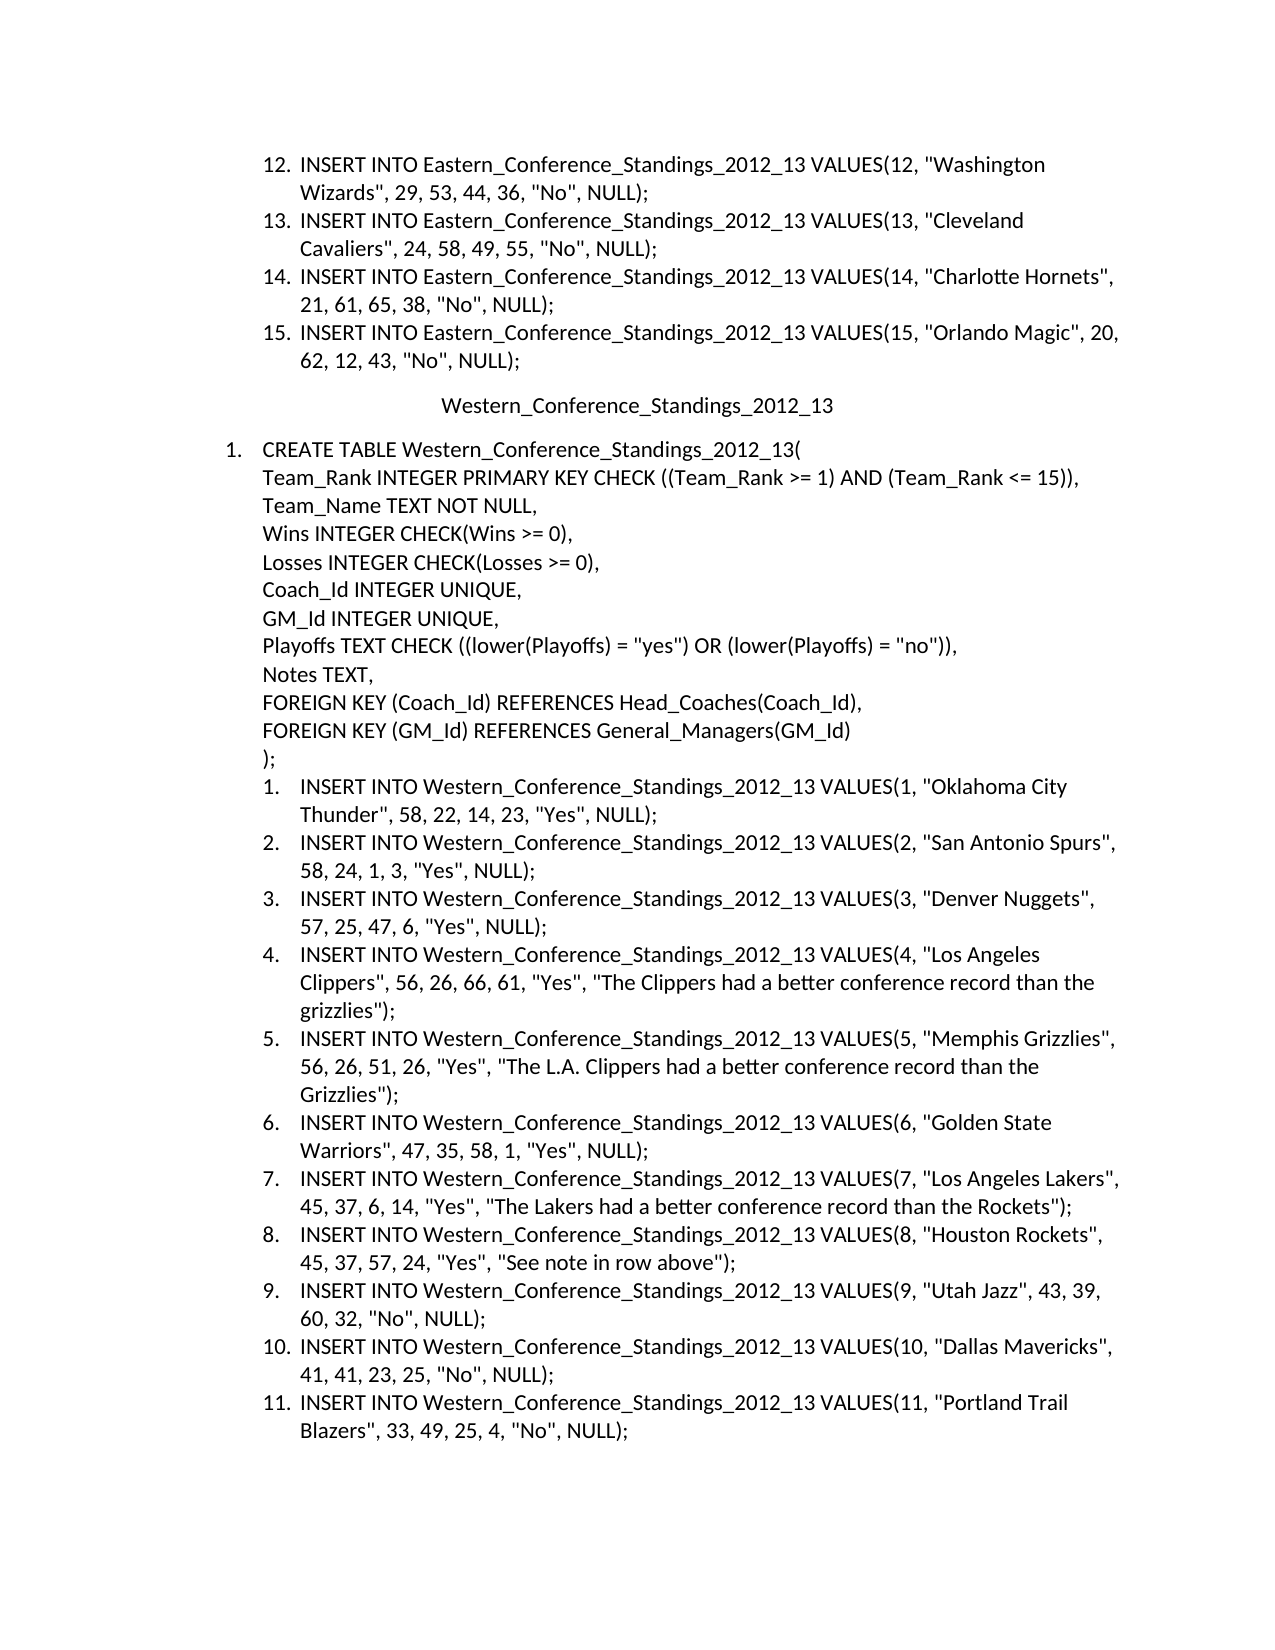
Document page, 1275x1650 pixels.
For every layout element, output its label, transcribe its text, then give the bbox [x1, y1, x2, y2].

list ); [262, 744, 1125, 772]
list FOREIGN KEY (GM_Id) REFERENCES General_Managers(GM_Id) [262, 716, 1125, 744]
list Playoffs TEXT CHECK ((lower(Playoffs) = "yes") OR (lower(Playoffs) = "no")), [262, 632, 1125, 660]
list Coach_Id INTEGER UNIQUE, [262, 576, 1125, 604]
list INSERT INTO Western_Conference_Standings_2012_13 VALUES(9, "Utah Jazz", 43, 39, 60, 32, "No", NULL); [262, 1276, 1125, 1332]
list INSERT INTO Eastern_Conference_Standings_2012_13 VALUES(14, "Charlotte Hornets", 21, 61, 65, 38, "No", NULL); [262, 262, 1125, 318]
list INSERT INTO Western_Conference_Standings_2012_13 VALUES(11, "Portland Trail Blazers", 33, 49, 25, 4, "No", NULL); [262, 1388, 1125, 1444]
list INSERT INTO Eastern_Conference_Standings_2012_13 VALUES(15, "Orlando Magic", 20, 62, 12, 43, "No", NULL); [262, 318, 1125, 374]
list INSERT INTO Eastern_Conference_Standings_2012_13 VALUES(13, "Cleveland Cavaliers", 24, 58, 49, 55, "No", NULL); [262, 206, 1125, 262]
list INSERT INTO Eastern_Conference_Standings_2012_13 VALUES(12, "Washington Wizards", 29, 53, 44, 36, "No", NULL); [262, 150, 1125, 206]
list Team_Name TEXT NOT NULL, [262, 492, 1125, 519]
list CREATE TABLE Western_Conference_Standings_2012_13( [225, 436, 1125, 463]
list INSERT INTO Western_Conference_Standings_2012_13 VALUES(4, "Los Angeles Clippers", 56, 26, 66, 61, "Yes", "The Clippers had a better conference record than the grizzlies"); [262, 940, 1125, 1024]
list INSERT INTO Western_Conference_Standings_2012_13 VALUES(2, "San Antonio Spurs", 58, 24, 1, 3, "Yes", NULL); [262, 828, 1125, 884]
text Western_Conference_Standings_2012_13 [150, 391, 1125, 419]
list INSERT INTO Western_Conference_Standings_2012_13 VALUES(5, "Memphis Grizzlies", 56, 26, 51, 26, "Yes", "The L.A. Clippers had a better conference record than the Grizzlies"); [262, 1024, 1125, 1108]
list Wins INTEGER CHECK(Wins >= 0), [262, 519, 1125, 548]
list INSERT INTO Western_Conference_Standings_2012_13 VALUES(3, "Denver Nuggets", 57, 25, 47, 6, "Yes", NULL); [262, 884, 1125, 940]
list INSERT INTO Western_Conference_Standings_2012_13 VALUES(7, "Los Angeles Lakers", 45, 37, 6, 14, "Yes", "The Lakers had a better conference record than the Rockets"); [262, 1164, 1125, 1220]
list GM_Id INTEGER UNIQUE, [262, 604, 1125, 632]
list Team_Rank INTEGER PRIMARY KEY CHECK ((Team_Rank >= 1) AND (Team_Rank <= 15)), [262, 463, 1125, 492]
list FOREIGN KEY (Coach_Id) REFERENCES Head_Coaches(Coach_Id), [262, 688, 1125, 716]
list Notes TEXT, [262, 660, 1125, 688]
list INSERT INTO Western_Conference_Standings_2012_13 VALUES(1, "Oklahoma City Thunder", 58, 22, 14, 23, "Yes", NULL); [262, 772, 1125, 828]
list INSERT INTO Western_Conference_Standings_2012_13 VALUES(10, "Dallas Mavericks", 41, 41, 23, 25, "No", NULL); [262, 1332, 1125, 1388]
list Losses INTEGER CHECK(Losses >= 0), [262, 548, 1125, 576]
list INSERT INTO Western_Conference_Standings_2012_13 VALUES(8, "Houston Rockets", 45, 37, 57, 24, "Yes", "See note in row above"); [262, 1220, 1125, 1276]
list INSERT INTO Western_Conference_Standings_2012_13 VALUES(6, "Golden State Warriors", 47, 35, 58, 1, "Yes", NULL); [262, 1108, 1125, 1164]
